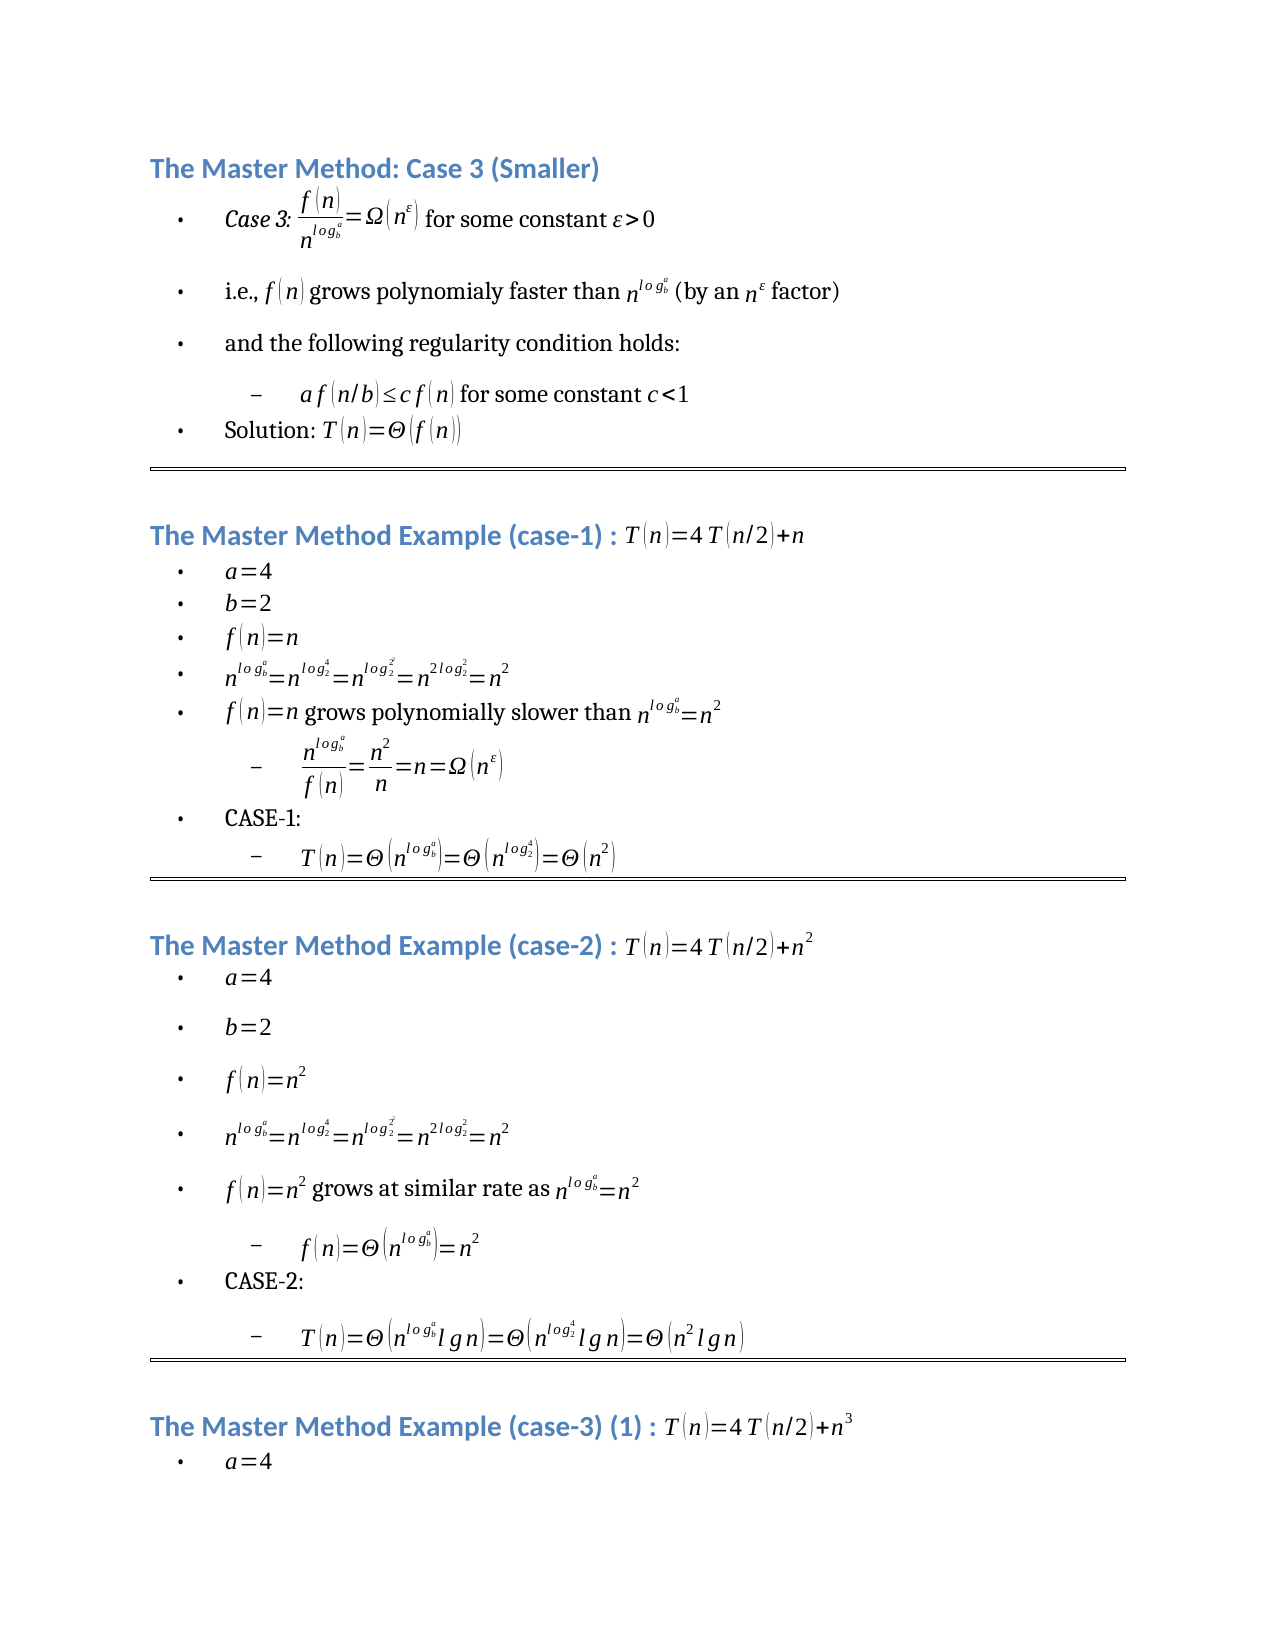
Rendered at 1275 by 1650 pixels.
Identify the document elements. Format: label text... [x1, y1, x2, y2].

subtitle The Master Method Example (case-2) : [150, 927, 1125, 963]
subtitle The Master Method: Case 3 (Smaller) [150, 150, 1125, 186]
subtitle The Master Method Example (case-1) : [150, 517, 1125, 553]
list grows at similar rate as [175, 1172, 1125, 1205]
list CASE-2: [175, 1267, 1125, 1296]
list CASE-1: [175, 804, 1125, 833]
list for some constant [250, 379, 1125, 409]
list Case 3: for some constant [175, 186, 1125, 254]
list and the following regularity condition holds: [175, 329, 1125, 358]
list i.e., grows polynomialy faster than (by an factor) [175, 274, 1125, 308]
list Solution: [175, 413, 1125, 447]
list grows polynomially slower than [175, 695, 1125, 729]
subtitle The Master Method Example (case-3) (1) : [150, 1408, 1125, 1443]
